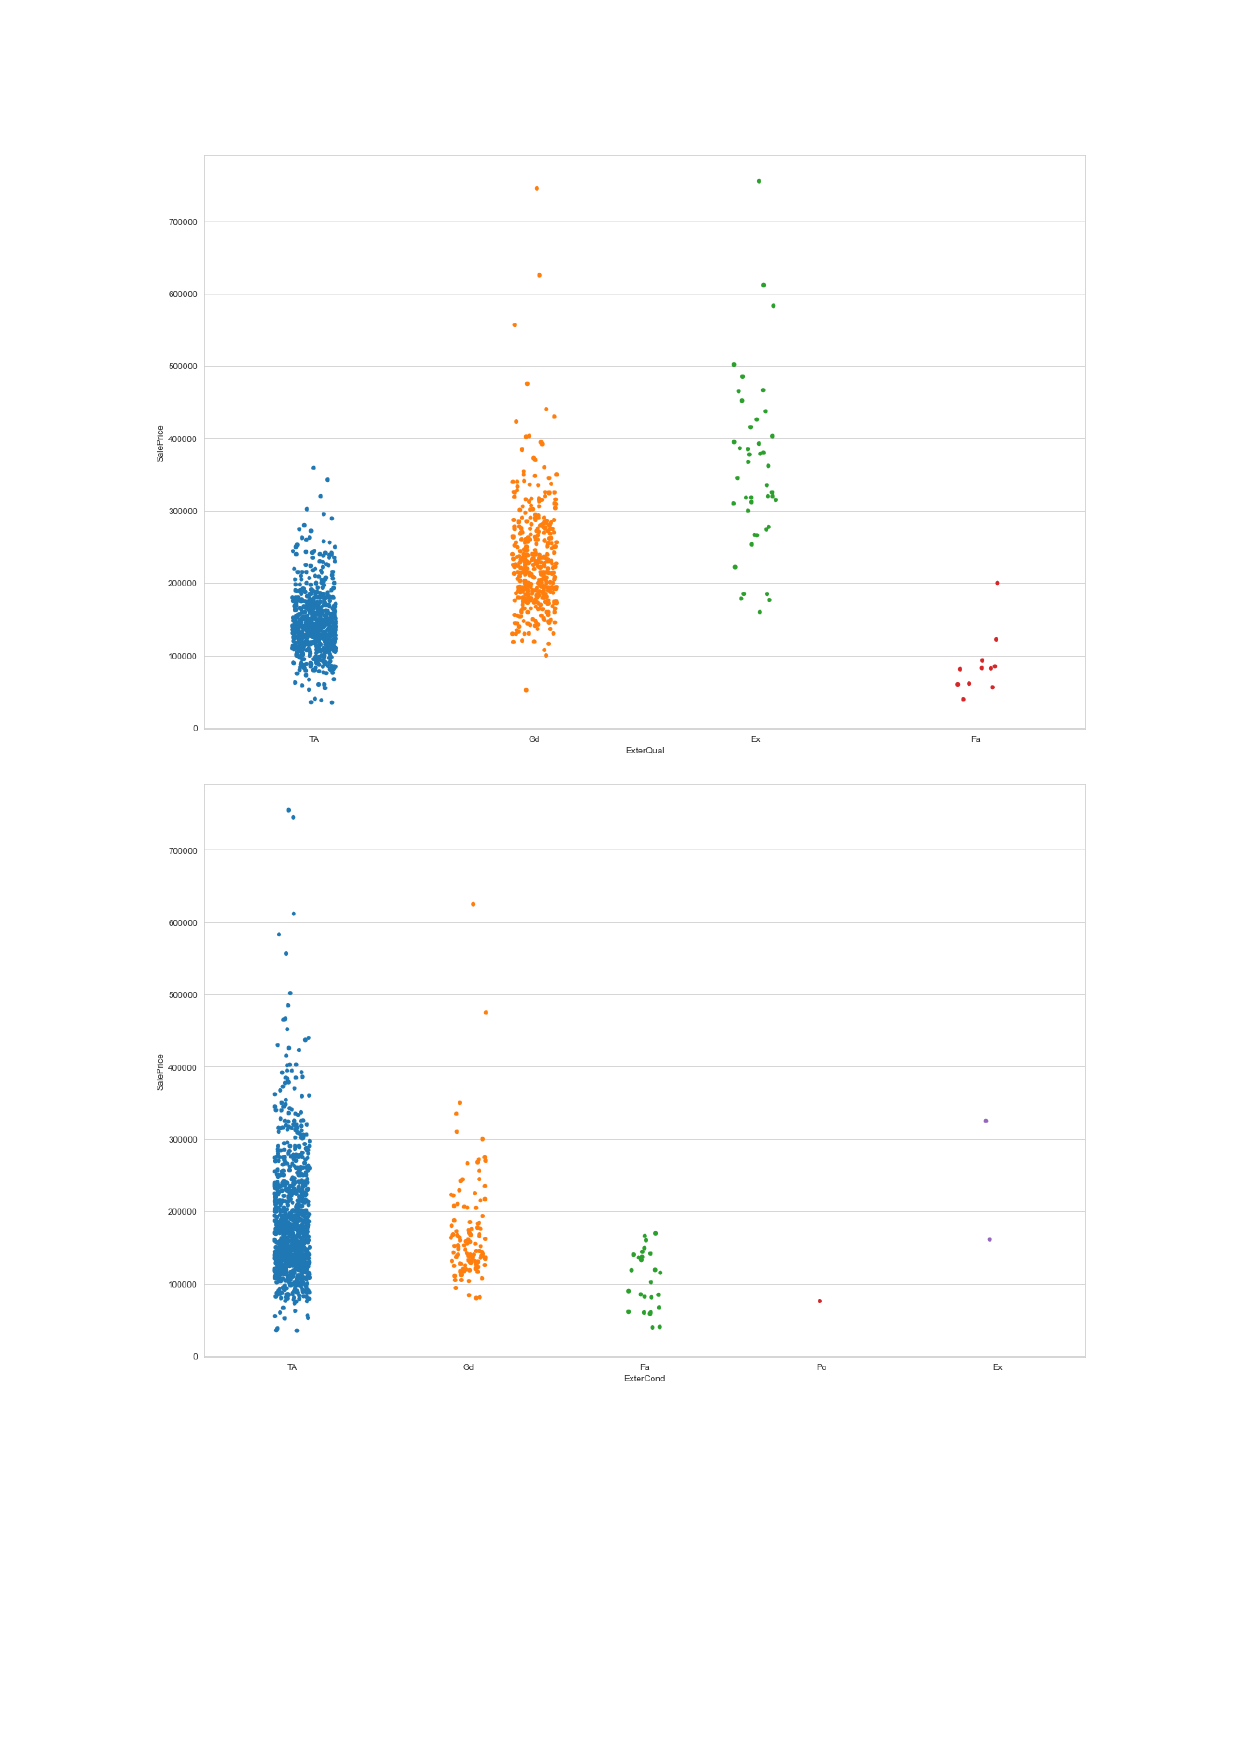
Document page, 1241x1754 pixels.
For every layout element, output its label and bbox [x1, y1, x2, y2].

picture [150, 150, 1091, 760]
picture [150, 778, 1091, 1388]
